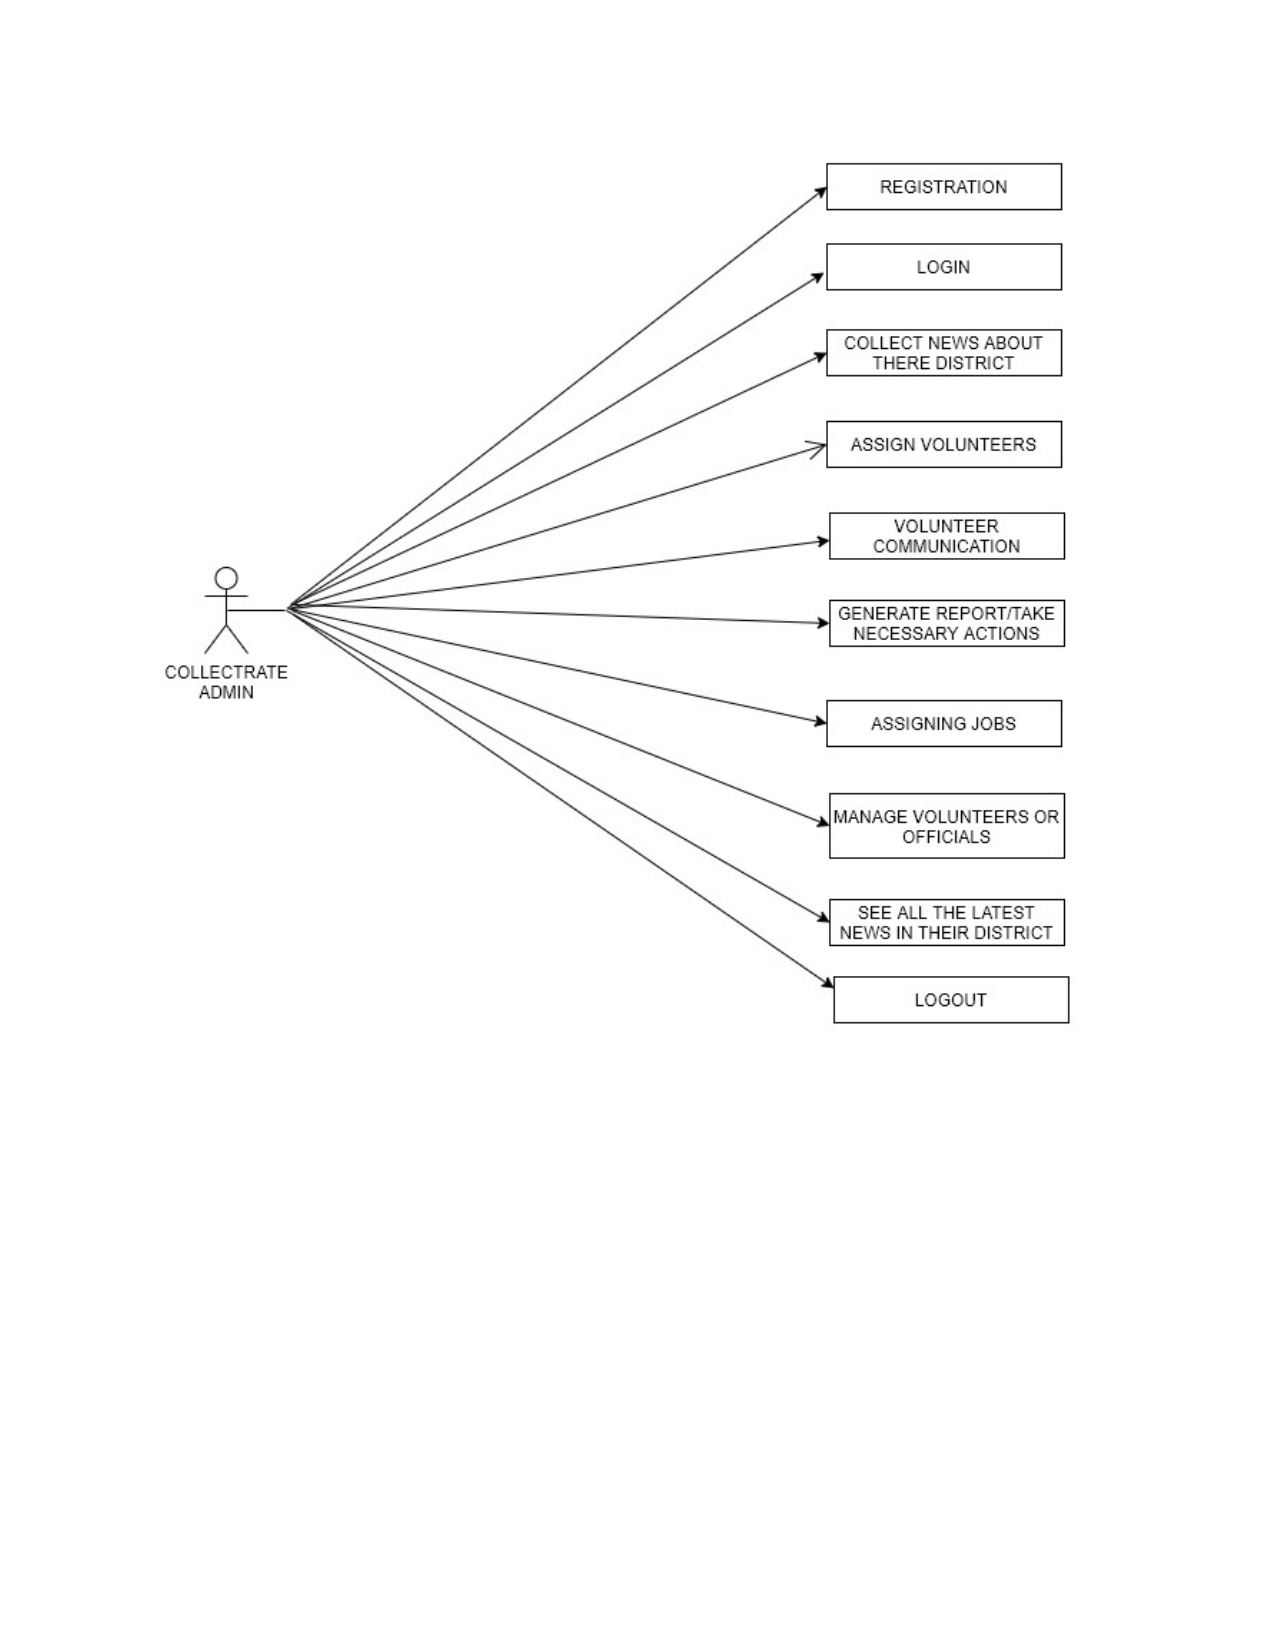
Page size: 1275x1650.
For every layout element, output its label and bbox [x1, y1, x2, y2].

picture [150, 150, 1084, 1038]
